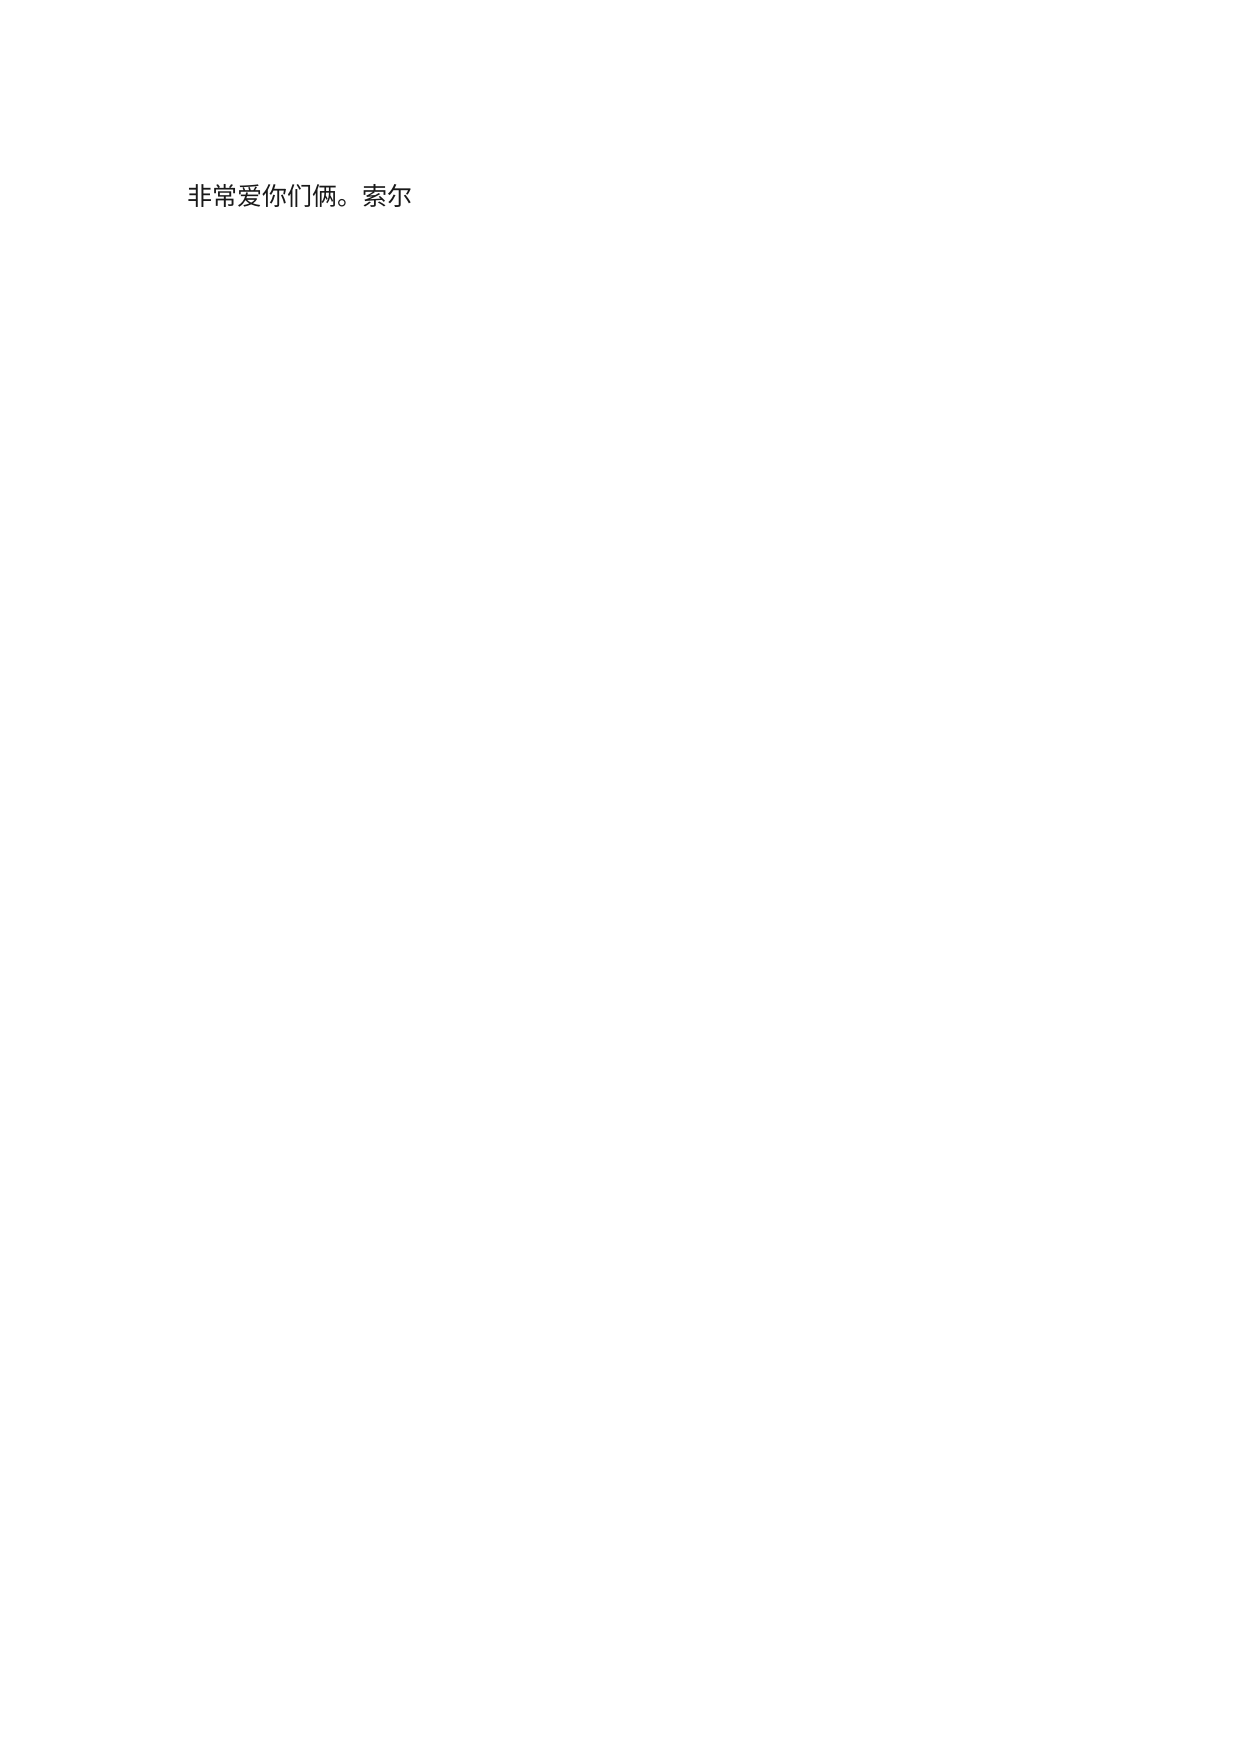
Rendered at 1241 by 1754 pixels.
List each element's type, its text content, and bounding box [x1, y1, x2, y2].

text 非常爱你们俩。索尔 [187, 162, 1053, 227]
